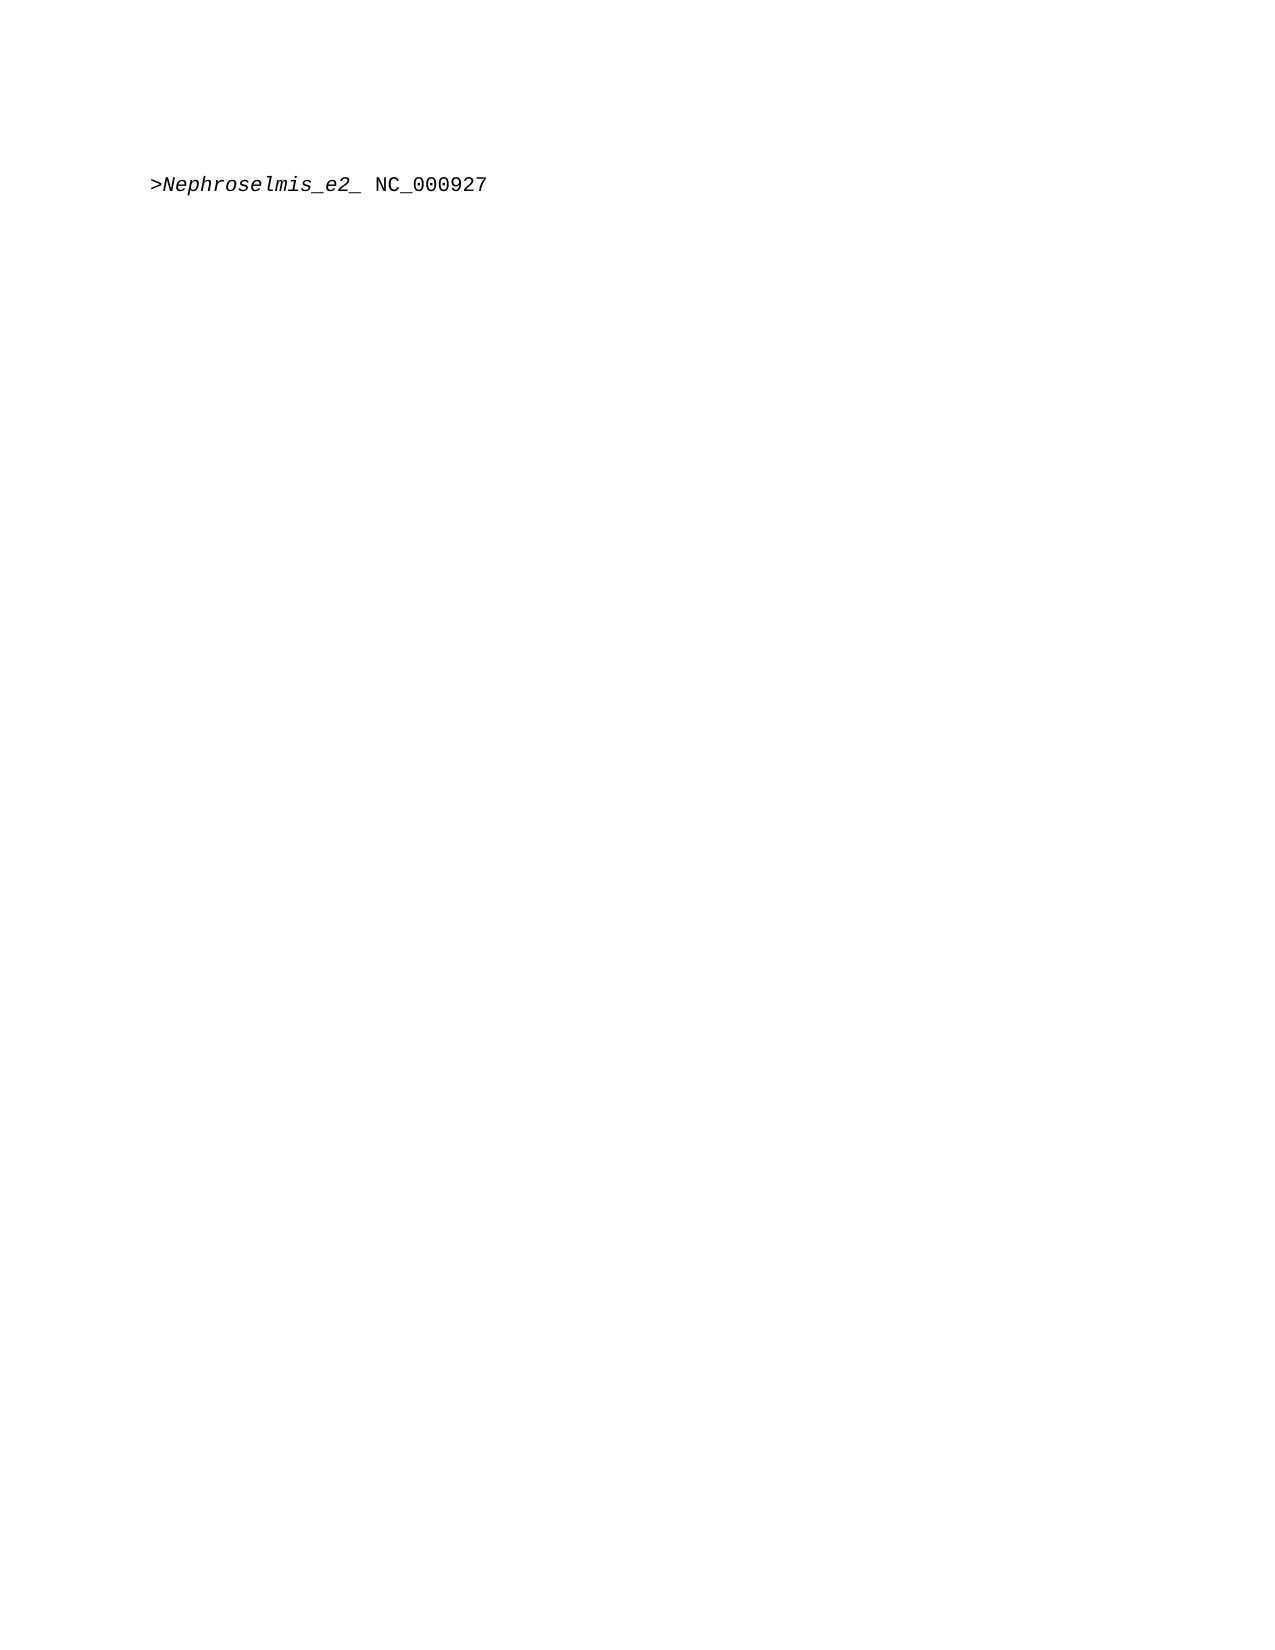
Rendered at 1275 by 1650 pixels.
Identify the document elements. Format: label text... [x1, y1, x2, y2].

text >Nephroselmis_e2_ NC_000927 [150, 174, 1125, 197]
